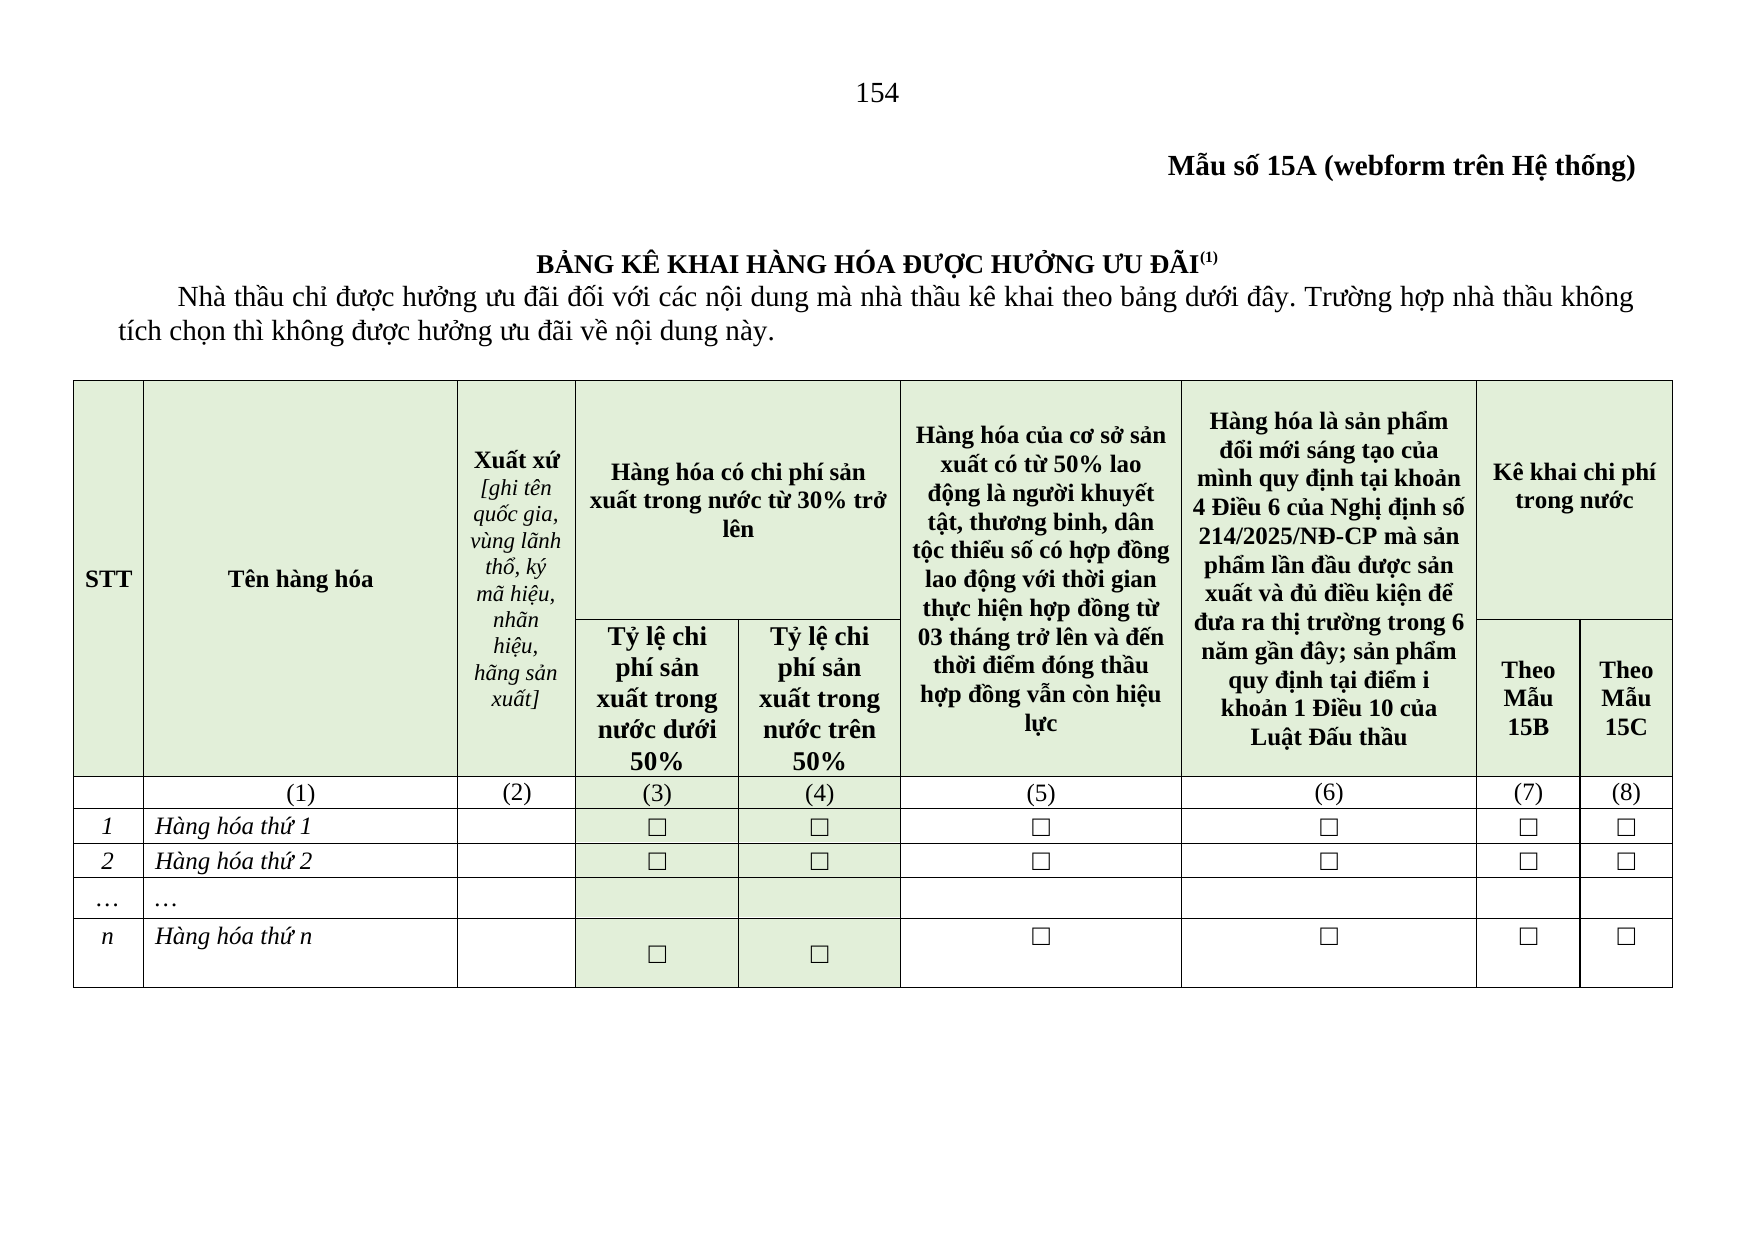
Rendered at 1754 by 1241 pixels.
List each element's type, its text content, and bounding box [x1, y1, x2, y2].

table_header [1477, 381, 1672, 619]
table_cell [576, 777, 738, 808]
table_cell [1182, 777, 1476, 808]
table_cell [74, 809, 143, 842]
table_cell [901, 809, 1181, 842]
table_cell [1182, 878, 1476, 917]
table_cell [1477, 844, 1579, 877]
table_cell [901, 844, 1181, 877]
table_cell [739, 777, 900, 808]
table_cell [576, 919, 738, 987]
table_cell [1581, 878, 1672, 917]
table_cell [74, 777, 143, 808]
text Mẫu số 15A (webform trên Hệ thống) [118, 148, 1636, 181]
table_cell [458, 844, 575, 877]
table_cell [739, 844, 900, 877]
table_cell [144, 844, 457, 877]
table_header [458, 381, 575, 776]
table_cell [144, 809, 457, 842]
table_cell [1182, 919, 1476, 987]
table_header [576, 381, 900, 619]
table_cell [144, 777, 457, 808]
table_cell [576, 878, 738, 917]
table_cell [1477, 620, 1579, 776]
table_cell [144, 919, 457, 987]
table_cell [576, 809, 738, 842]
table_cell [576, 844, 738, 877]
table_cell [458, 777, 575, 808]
text BẢNG KÊ KHAI HÀNG HÓA ĐƯỢC HƯỞNG ƯU ĐÃI(1) [118, 248, 1636, 279]
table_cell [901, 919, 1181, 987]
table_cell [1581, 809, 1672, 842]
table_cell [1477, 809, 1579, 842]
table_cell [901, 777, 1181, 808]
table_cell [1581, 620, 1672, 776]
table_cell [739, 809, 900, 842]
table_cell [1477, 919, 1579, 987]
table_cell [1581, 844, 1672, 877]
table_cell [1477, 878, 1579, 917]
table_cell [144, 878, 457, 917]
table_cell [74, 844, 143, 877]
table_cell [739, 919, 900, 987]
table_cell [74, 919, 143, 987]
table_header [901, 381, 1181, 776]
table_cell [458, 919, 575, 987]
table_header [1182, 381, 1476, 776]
text Nhà thầu chỉ được hưởng ưu đãi đối với các nội dung mà nhà thầu kê khai theo bảng dưới đây. Trường hợp nhà thầu không tích chọn thì không được hưởng ưu đãi về nội dung này. [118, 279, 1636, 347]
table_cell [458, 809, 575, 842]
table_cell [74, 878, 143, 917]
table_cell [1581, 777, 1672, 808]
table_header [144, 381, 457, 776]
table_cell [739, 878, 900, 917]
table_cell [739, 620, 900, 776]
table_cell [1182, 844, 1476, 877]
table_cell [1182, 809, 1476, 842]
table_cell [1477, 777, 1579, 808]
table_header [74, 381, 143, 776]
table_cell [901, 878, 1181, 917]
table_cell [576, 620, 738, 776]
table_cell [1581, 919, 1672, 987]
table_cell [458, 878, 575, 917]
